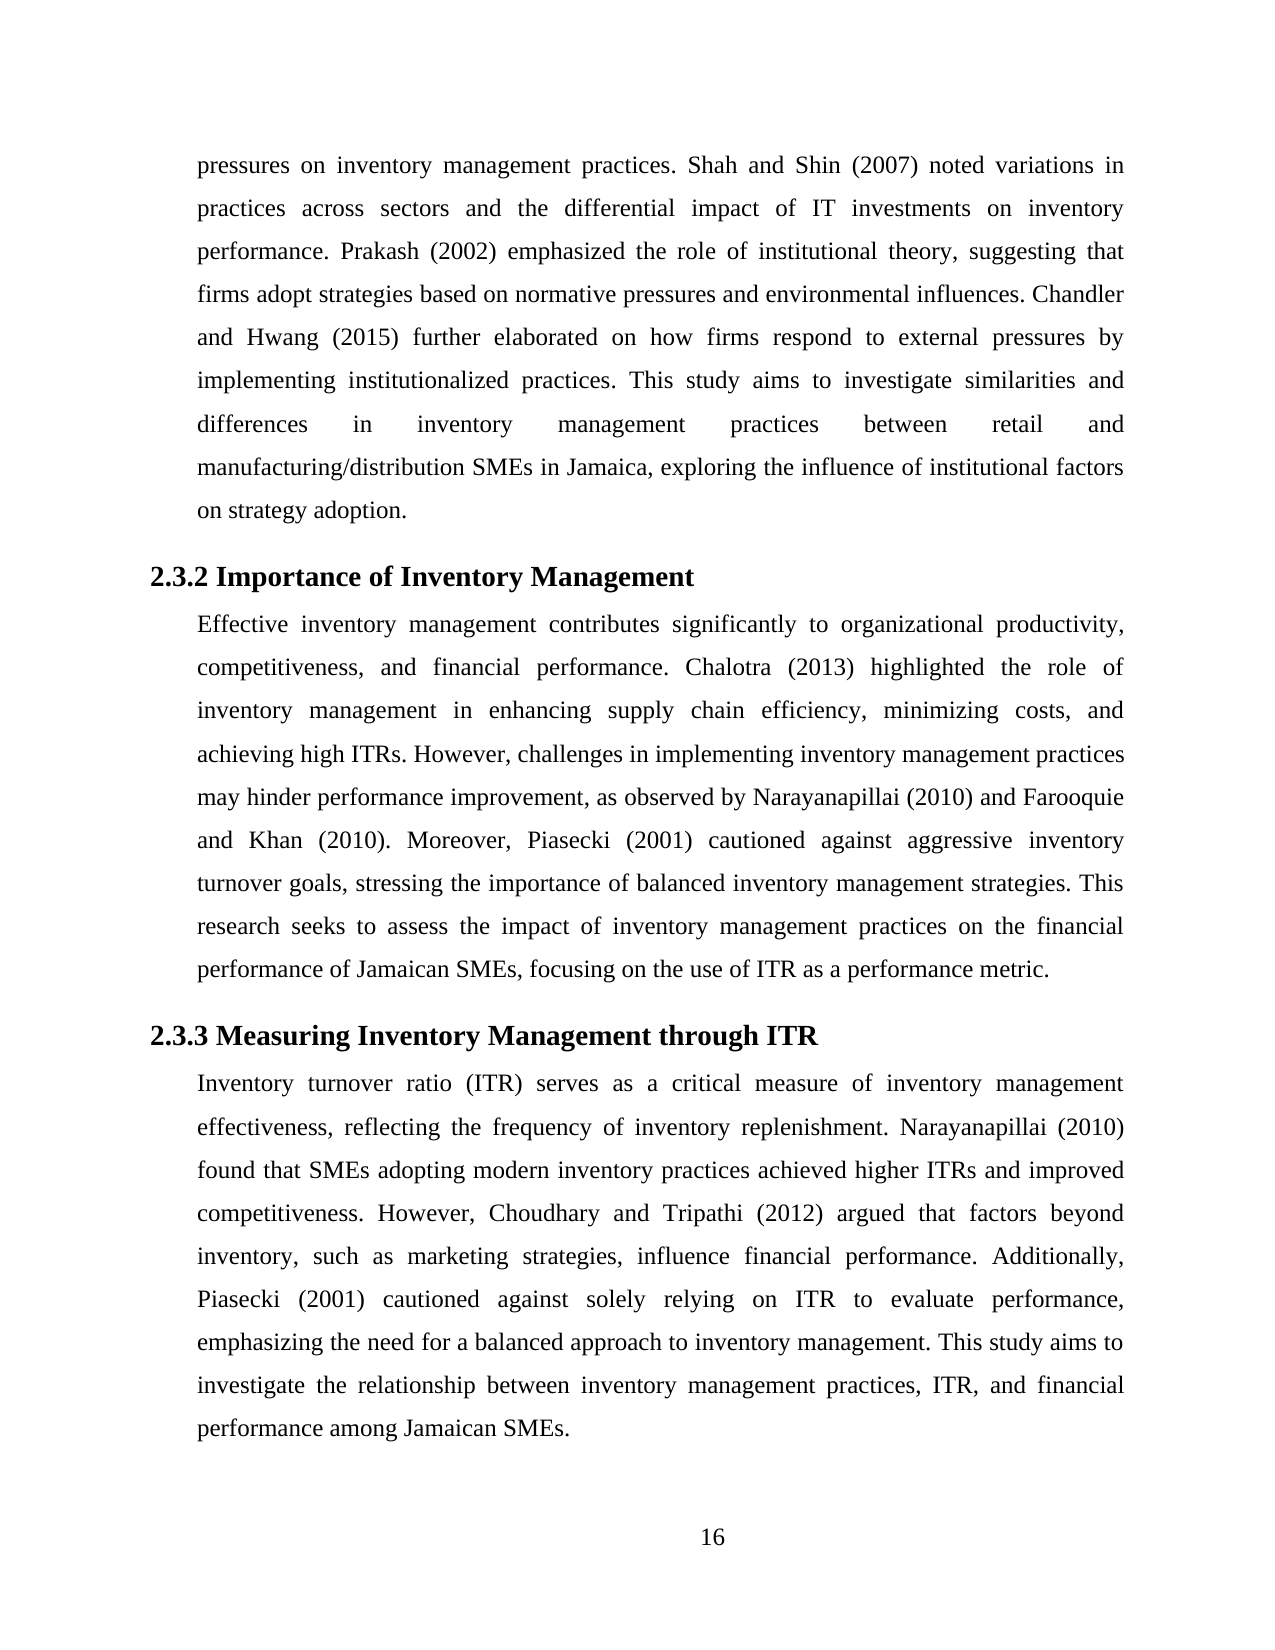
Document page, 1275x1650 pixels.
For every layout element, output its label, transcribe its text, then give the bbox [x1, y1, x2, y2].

subtitle 2.3.2 Importance of Inventory Management [150, 559, 1125, 592]
subtitle 2.3.3 Measuring Inventory Management through ITR [150, 1018, 1125, 1052]
list Inventory turnover ratio (ITR) serves as a critical measure of inventory management effectiveness, reflecting the frequency of inventory replenishment. Narayanapillai (2010) found that SMEs adopting modern inventory practices achieved higher ITRs and improved competitiveness. However, Choudhary and Tripathi (2012) argued that factors beyond inventory, such as marketing strategies, influence financial performance. Additionally, Piasecki (2001) cautioned against solely relying on ITR to evaluate performance, emphasizing the need for a balanced approach to inventory management. This study aims to investigate the relationship between inventory management practices, ITR, and financial performance among Jamaican SMEs. [197, 1068, 1125, 1442]
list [197, 150, 1125, 524]
list Effective inventory management contributes significantly to organizational productivity, competitiveness, and financial performance. Chalotra (2013) highlighted the role of inventory management in enhancing supply chain efficiency, minimizing costs, and achieving high ITRs. However, challenges in implementing inventory management practices may hinder performance improvement, as observed by Narayanapillai (2010) and Farooquie and Khan (2010). Moreover, Piasecki (2001) cautioned against aggressive inventory turnover goals, stressing the importance of balanced inventory management strategies. This research seeks to assess the impact of inventory management practices on the financial performance of Jamaican SMEs, focusing on the use of ITR as a performance metric. [197, 609, 1125, 983]
